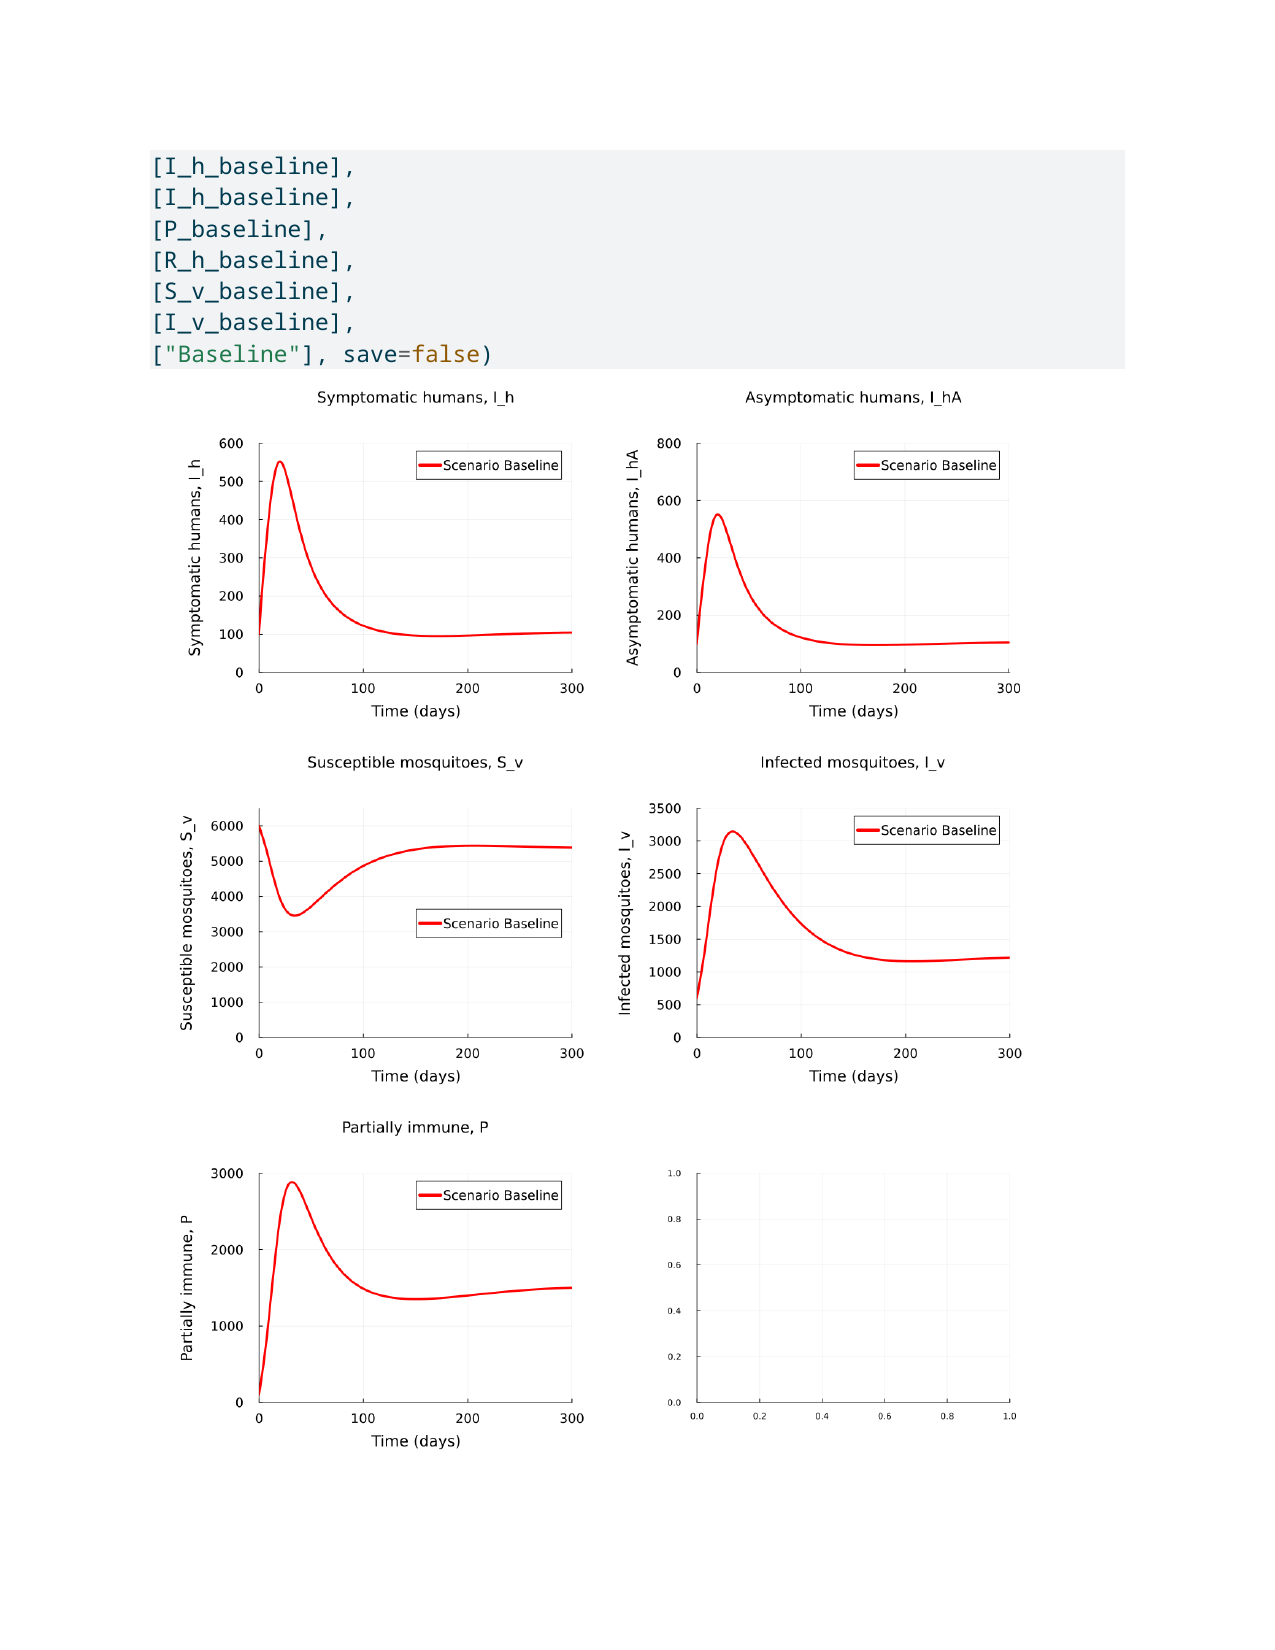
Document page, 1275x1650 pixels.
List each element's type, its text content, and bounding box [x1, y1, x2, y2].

picture [168, 389, 1044, 1484]
